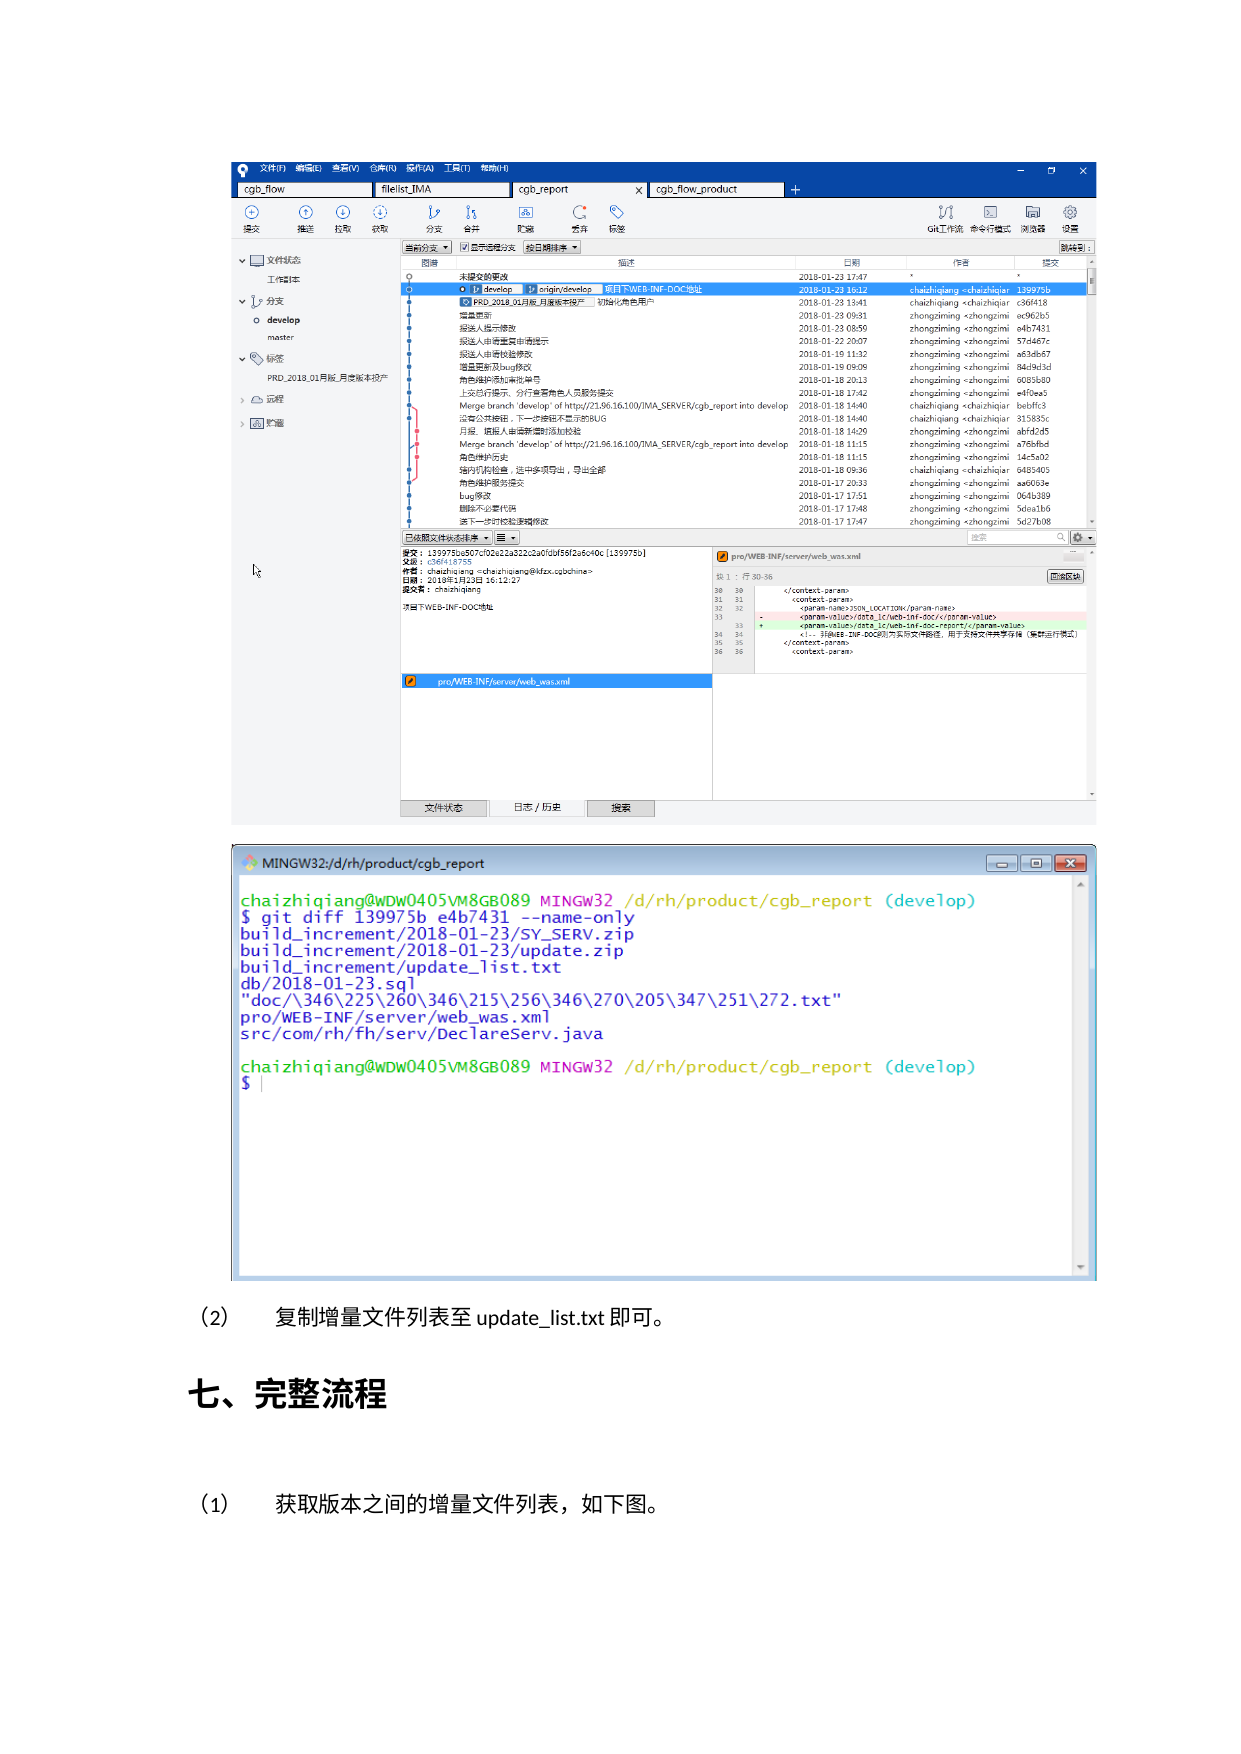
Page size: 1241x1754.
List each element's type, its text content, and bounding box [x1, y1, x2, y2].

picture [231, 162, 1097, 825]
list 获取版本之间的增量文件列表，如下图。 [187, 1486, 1053, 1519]
subtitle 七、完整流程 [187, 1359, 1053, 1424]
picture [231, 844, 1097, 1281]
list 复制增量文件列表至update_list.txt即可。 [187, 1299, 1053, 1332]
